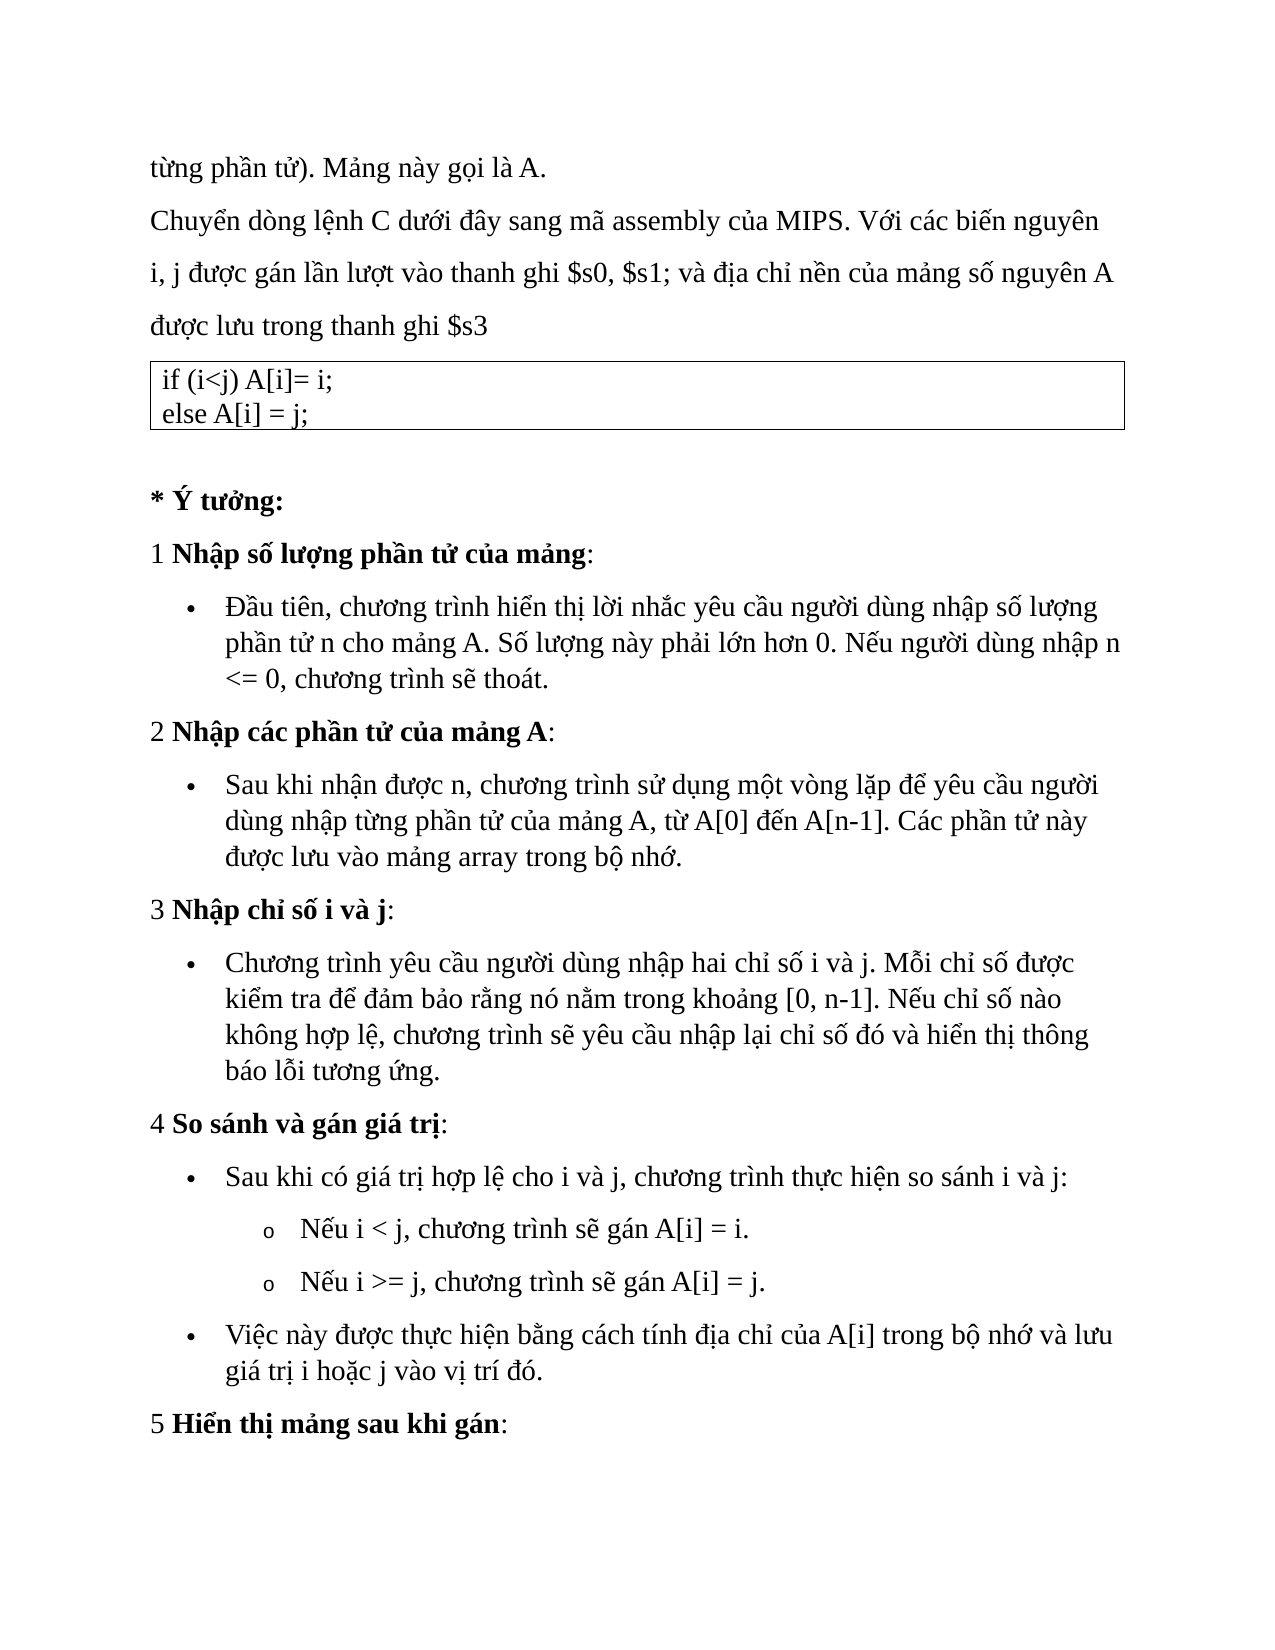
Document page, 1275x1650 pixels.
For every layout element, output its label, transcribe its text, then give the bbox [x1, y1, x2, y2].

list Chương trình yêu cầu người dùng nhập hai chỉ số i và j. Mỗi chỉ số được kiểm tra để đảm bảo rằng nó nằm trong khoảng [0, n-1]. Nếu chỉ số nào không hợp lệ, chương trình sẽ yêu cầu nhập lại chỉ số đó và hiển thị thông báo lỗi tương ứng. [187, 945, 1125, 1087]
text 3 Nhập chỉ số i và j: [150, 892, 1125, 925]
text 2 Nhập các phần tử của mảng A: [150, 714, 1125, 747]
table_header if (i<j) A[i]= i; else A[i] = j; [151, 362, 1124, 429]
text 1 Nhập số lượng phần tử của mảng: [150, 536, 1125, 569]
text 4 So sánh và gán giá trị: [150, 1106, 1125, 1139]
text từng phần tử). Mảng này gọi là A. [150, 150, 1125, 183]
text 5 Hiển thị mảng sau khi gán: [150, 1406, 1125, 1440]
list Sau khi có giá trị hợp lệ cho i và j, chương trình thực hiện so sánh i và j: [187, 1159, 1125, 1192]
list Nếu i >= j, chương trình sẽ gán A[i] = j. [262, 1264, 1125, 1298]
list Sau khi nhận được n, chương trình sử dụng một vòng lặp để yêu cầu người dùng nhập từng phần tử của mảng A, từ A[0] đến A[n-1]. Các phần tử này được lưu vào mảng array trong bộ nhớ. [187, 767, 1125, 873]
list Nếu i < j, chương trình sẽ gán A[i] = i. [262, 1212, 1125, 1245]
text i, j được gán lần lượt vào thanh ghi $s0, $s1; và địa chỉ nền của mảng số nguyên A [150, 256, 1125, 289]
list Đầu tiên, chương trình hiển thị lời nhắc yêu cầu người dùng nhập số lượng phần tử n cho mảng A. Số lượng này phải lớn hơn 0. Nếu người dùng nhập n <= 0, chương trình sẽ thoát. [187, 589, 1125, 695]
list Việc này được thực hiện bằng cách tính địa chỉ của A[i] trong bộ nhớ và lưu giá trị i hoặc j vào vị trí đó. [187, 1317, 1125, 1387]
text được lưu trong thanh ghi $s3 [150, 308, 1125, 342]
text * Ý tưởng: [150, 483, 1125, 517]
text Chuyển dòng lệnh C dưới đây sang mã assembly của MIPS. Với các biến nguyên [150, 203, 1125, 236]
